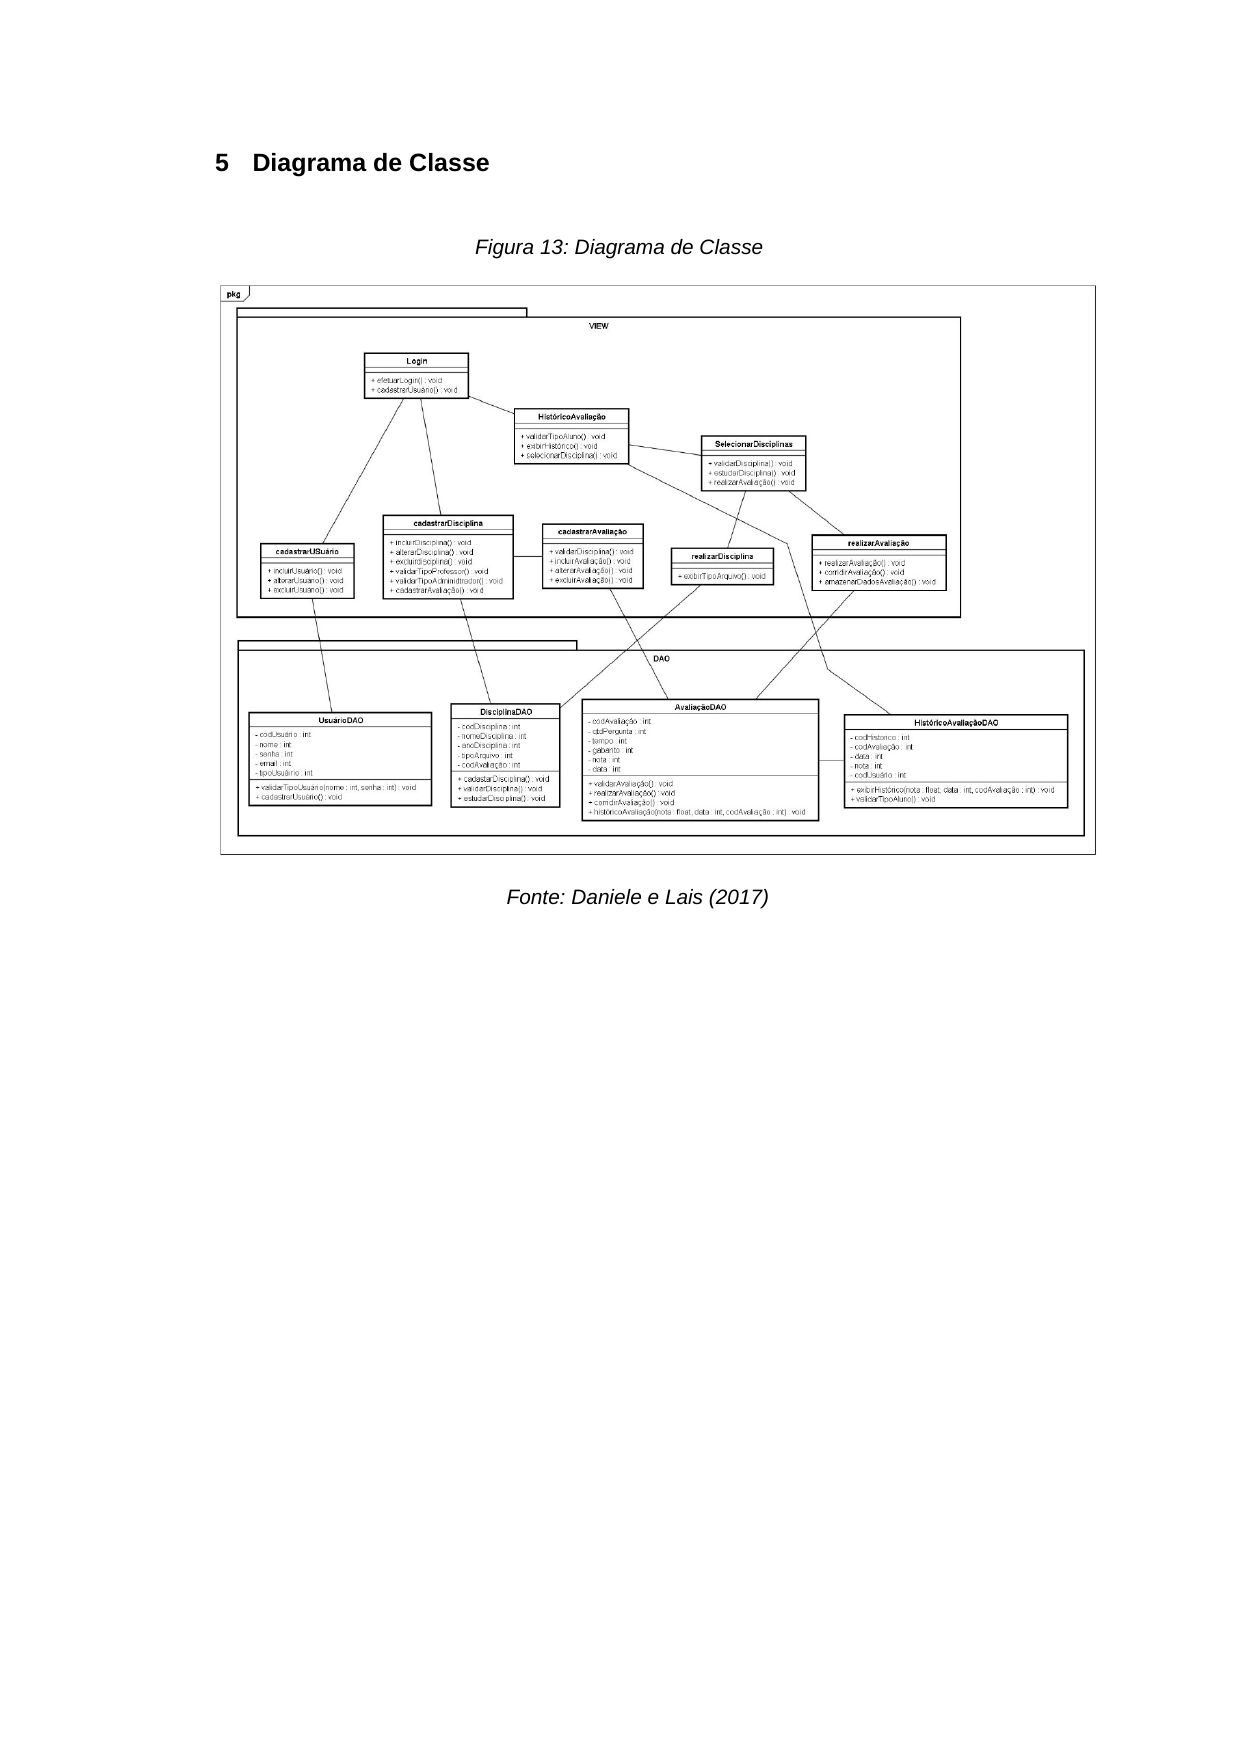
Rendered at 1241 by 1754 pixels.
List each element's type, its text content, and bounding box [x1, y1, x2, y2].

picture [214, 279, 1101, 860]
list Diagrama de Classe [215, 148, 1063, 176]
text Fonte: Daniele e Lais (2017) [215, 884, 1063, 908]
text Figura 13: Diagrama de Classe [177, 234, 1063, 258]
